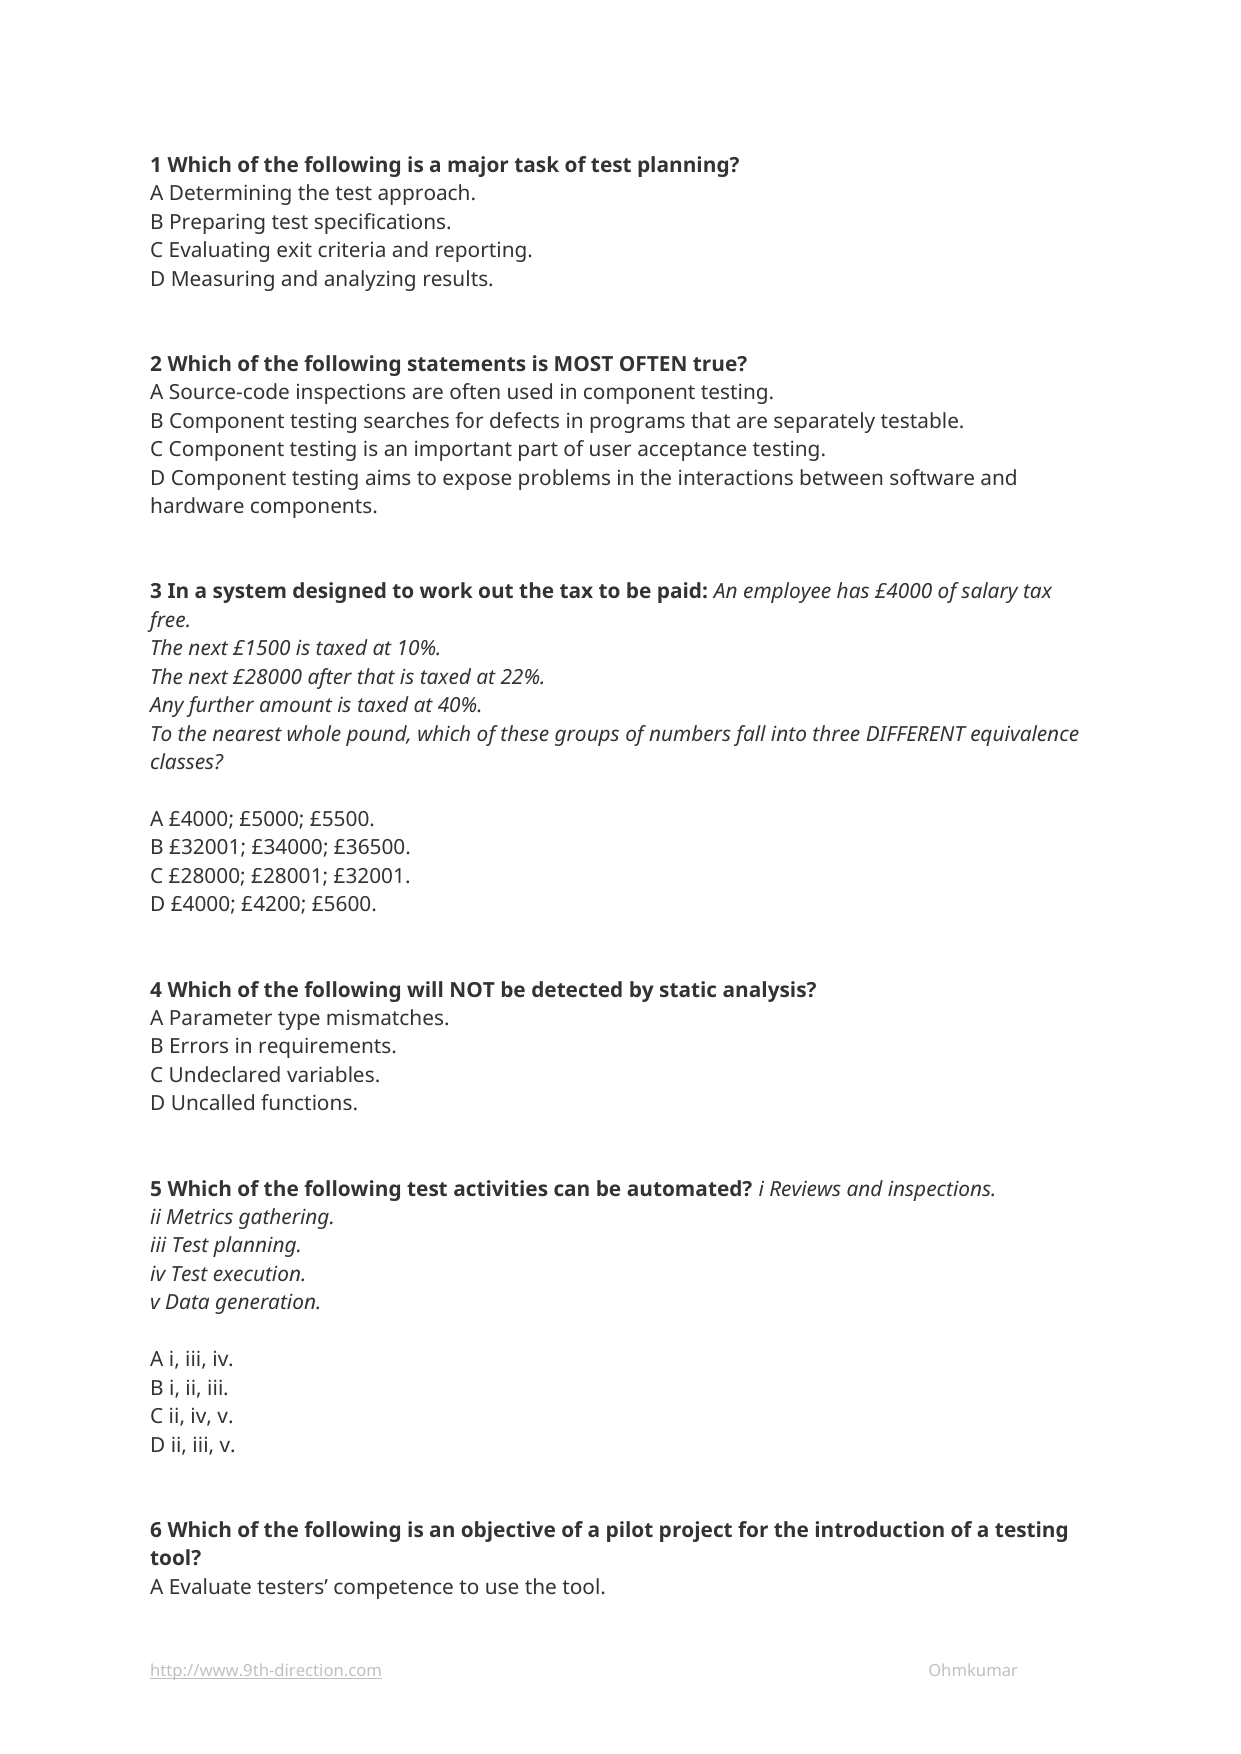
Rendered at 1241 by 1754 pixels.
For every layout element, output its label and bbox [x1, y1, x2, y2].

text [150, 150, 1090, 1600]
